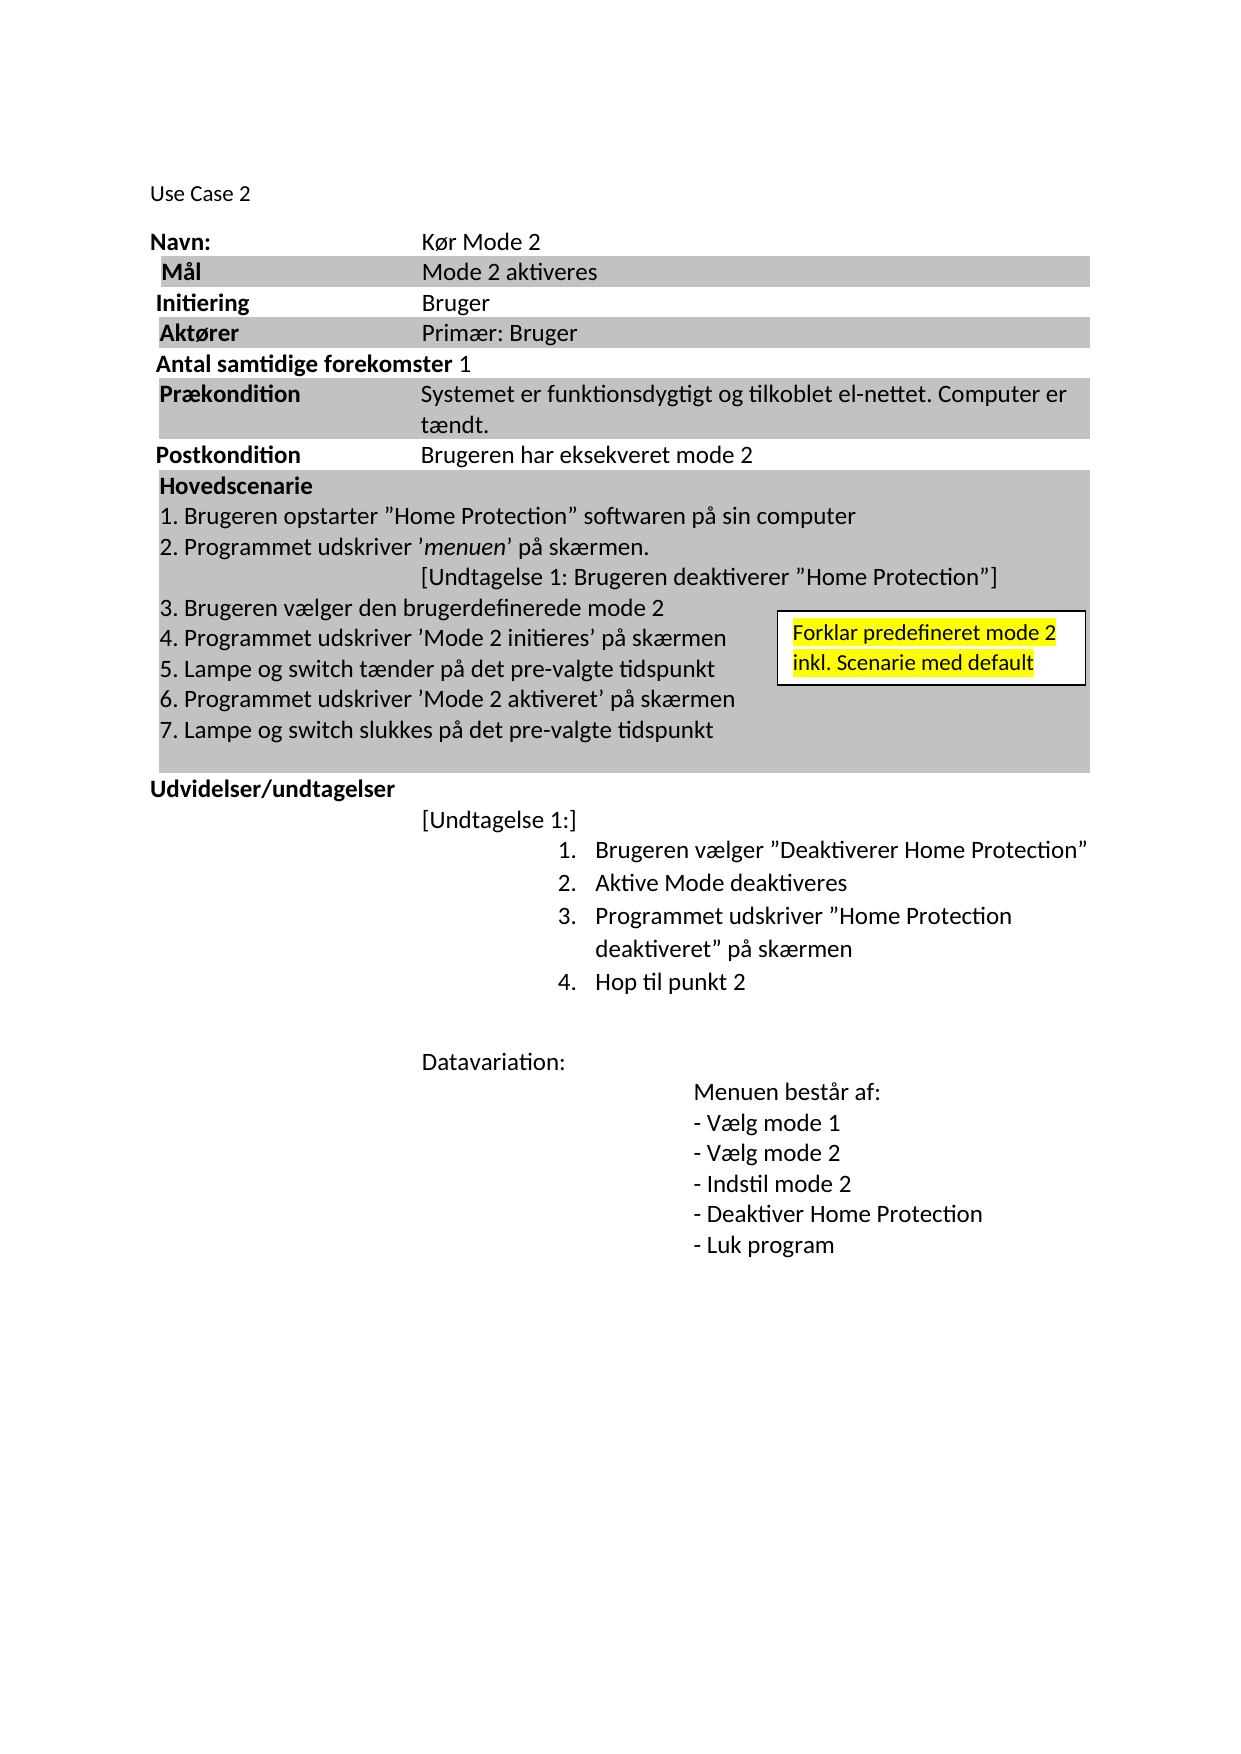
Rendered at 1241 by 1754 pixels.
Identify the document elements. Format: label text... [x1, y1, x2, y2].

text - Deaktiver Home Protection [150, 1199, 1090, 1229]
text Antal samtidige forekomster 1 [150, 348, 1090, 378]
text 3. Brugeren vælger den brugerdefinerede mode 2 [159, 592, 1090, 622]
list Hop til punkt 2 [558, 966, 1090, 996]
list Aktive Mode deaktiveres [558, 867, 1090, 898]
text - Luk program [150, 1229, 1090, 1260]
text 5. Lampe og switch tænder på det pre-valgte tidspunkt [159, 653, 777, 683]
list Programmet udskriver ”Home Protection deaktiveret” på skærmen [558, 900, 1090, 963]
text 1. Brugeren opstarter ”Home Protection” softwaren på sin computer [159, 500, 1090, 531]
text [Undtagelse 1:] [286, 804, 1090, 834]
text Postkondition Brugeren har eksekveret mode 2 [150, 439, 1090, 470]
text Datavariation: [286, 1046, 1090, 1077]
text 2. Programmet udskriver ’menuen’ på skærmen. [159, 531, 1090, 561]
text Mål Mode 2 aktiveres [161, 256, 1090, 287]
text - Indstil mode 2 [150, 1168, 1090, 1199]
text - Vælg mode 1 [150, 1107, 1090, 1138]
text Aktører Primær: Bruger [159, 317, 1090, 348]
text [Undtagelse 1: Brugeren deaktiverer ”Home Protection”] [159, 561, 1090, 592]
text Menuen består af: [557, 1077, 1090, 1107]
text 6. Programmet udskriver ’Mode 2 aktiveret’ på skærmen [159, 683, 1090, 714]
text 7. Lampe og switch slukkes på det pre-valgte tidspunkt [159, 714, 1090, 744]
list Brugeren vælger ”Deaktiverer Home Protection” [558, 834, 1090, 865]
text Navn: Kør Mode 2 [150, 226, 1090, 256]
text Prækondition Systemet er funktionsdygtigt og tilkoblet el-nettet. Computer er tændt. [159, 378, 1090, 439]
text Use Case 2 [150, 179, 1090, 207]
text Initiering Bruger [150, 287, 1090, 317]
text Udvidelser/undtagelser [150, 773, 1090, 804]
text 4. Programmet udskriver ’Mode 2 initieres’ på skærmen [159, 622, 777, 653]
text Hovedscenarie [159, 470, 1090, 500]
text - Vælg mode 2 [150, 1138, 1090, 1168]
